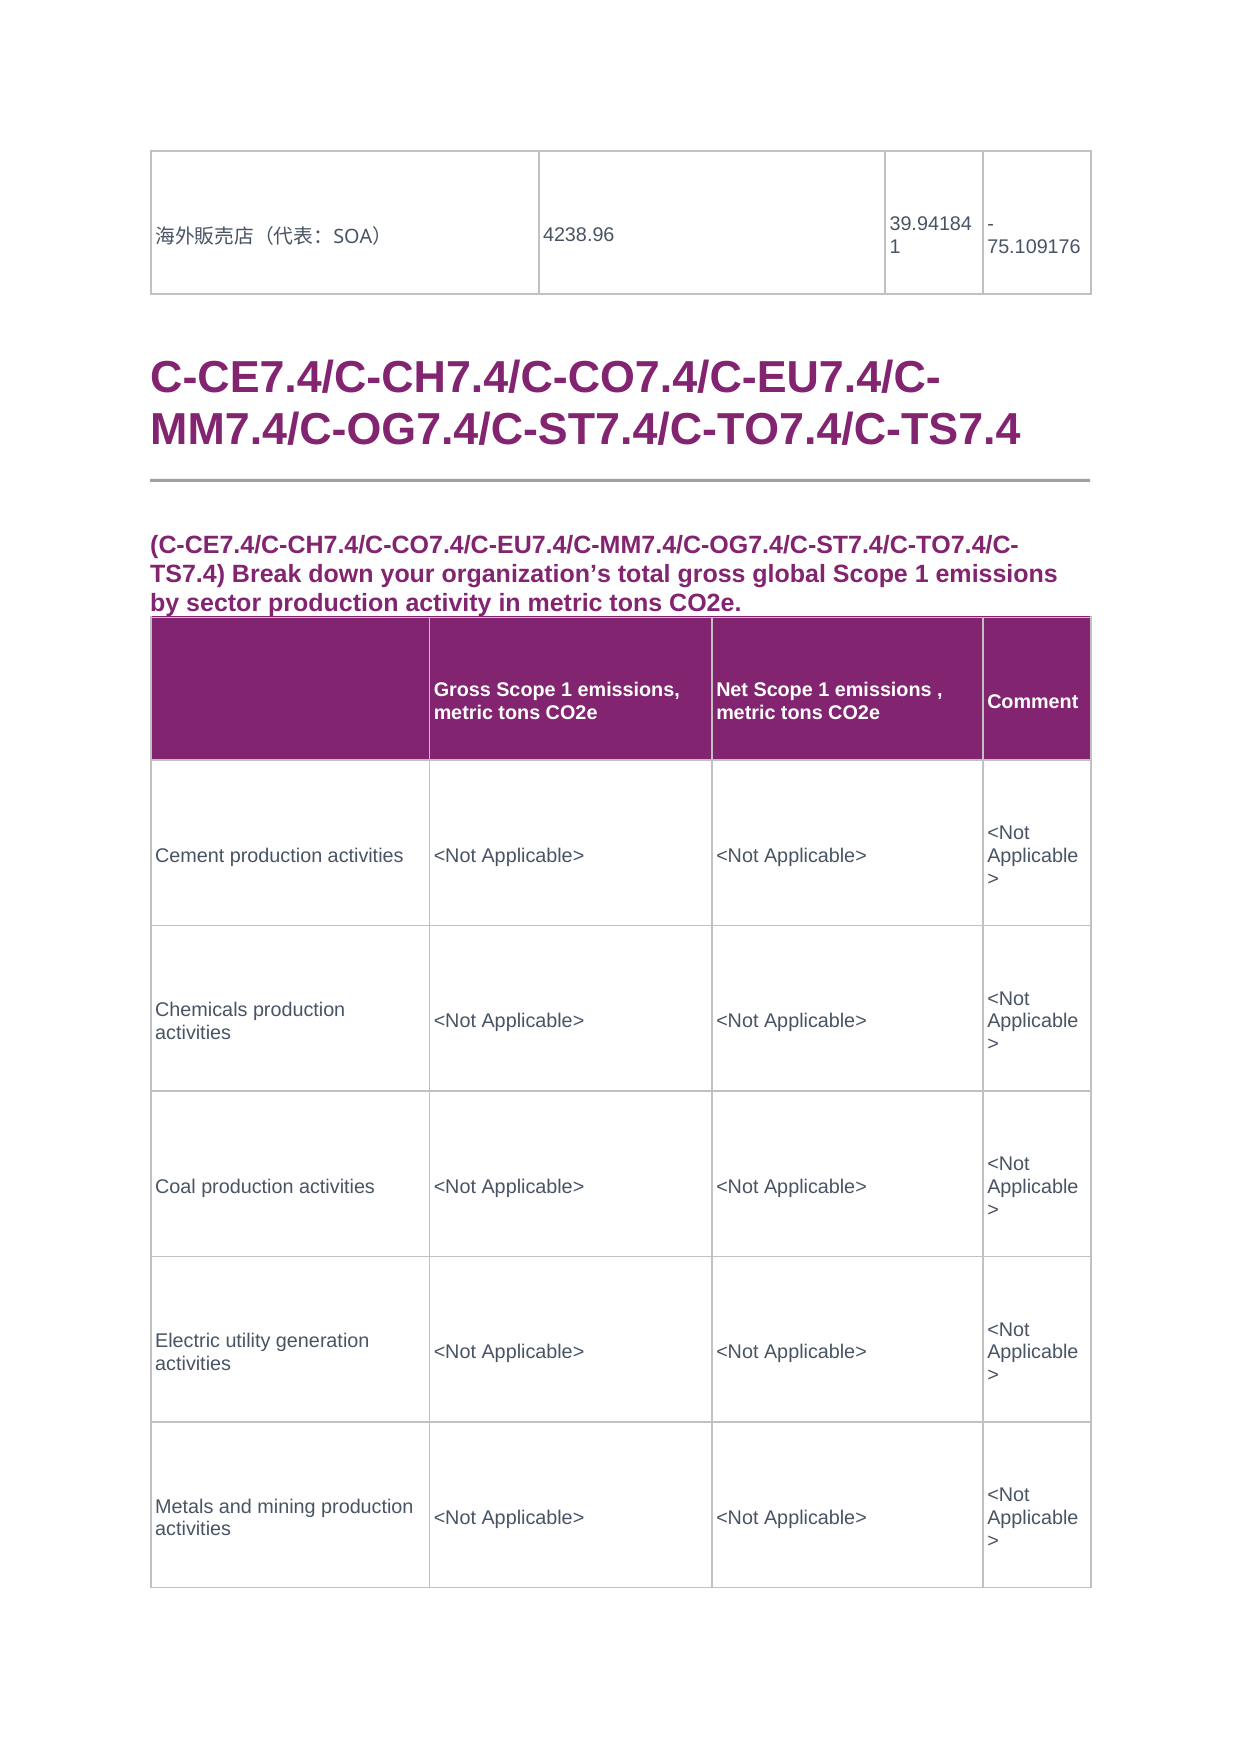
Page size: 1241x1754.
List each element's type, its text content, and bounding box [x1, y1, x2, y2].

table_cell Coal production activities [152, 1092, 429, 1256]
table_cell <Not Applicable> [984, 1092, 1090, 1256]
table_cell <Not Applicable> [984, 926, 1090, 1090]
table_cell Metals and mining production activities [152, 1423, 429, 1587]
table_cell -75.109176 [984, 152, 1090, 293]
table_header Net Scope 1 emissions , metric tons CO2e [713, 618, 982, 759]
subtitle (C-CE7.4/C-CH7.4/C-CO7.4/C-EU7.4/C-MM7.4/C-OG7.4/C-ST7.4/C-TO7.4/C-TS7.4) Break down your organization’s total gross global Scope 1 emissions by sector production activity in metric tons CO2e. [150, 530, 1090, 616]
table_cell <Not Applicable> [984, 1423, 1090, 1587]
table_header Gross Scope 1 emissions, metric tons CO2e [430, 618, 711, 759]
table_cell <Not Applicable> [430, 1423, 711, 1587]
table_header Comment [984, 618, 1090, 759]
table_cell Cement production activities [152, 761, 429, 925]
table_cell <Not Applicable> [984, 1257, 1090, 1421]
table_cell <Not Applicable> [713, 761, 982, 925]
table_cell 4238.96 [540, 152, 884, 293]
table_cell <Not Applicable> [713, 926, 982, 1090]
table_cell <Not Applicable> [713, 1257, 982, 1421]
table_cell Chemicals production activities [152, 926, 429, 1090]
table_cell <Not Applicable> [430, 1092, 711, 1256]
table_cell 39.941841 [886, 152, 982, 293]
table_cell <Not Applicable> [713, 1423, 982, 1587]
subtitle C-CE7.4/C-CH7.4/C-CO7.4/C-EU7.4/C-MM7.4/C-OG7.4/C-ST7.4/C-TO7.4/C-TS7.4 [150, 295, 1090, 454]
table_cell Electric utility generation activities [152, 1257, 429, 1421]
table_cell <Not Applicable> [713, 1092, 982, 1256]
table_cell 海外販売店（代表：SOA） [152, 152, 538, 293]
table_cell <Not Applicable> [430, 926, 711, 1090]
table_cell <Not Applicable> [430, 1257, 711, 1421]
table_cell <Not Applicable> [430, 761, 711, 925]
table_header [152, 618, 429, 759]
table_cell <Not Applicable> [984, 761, 1090, 925]
